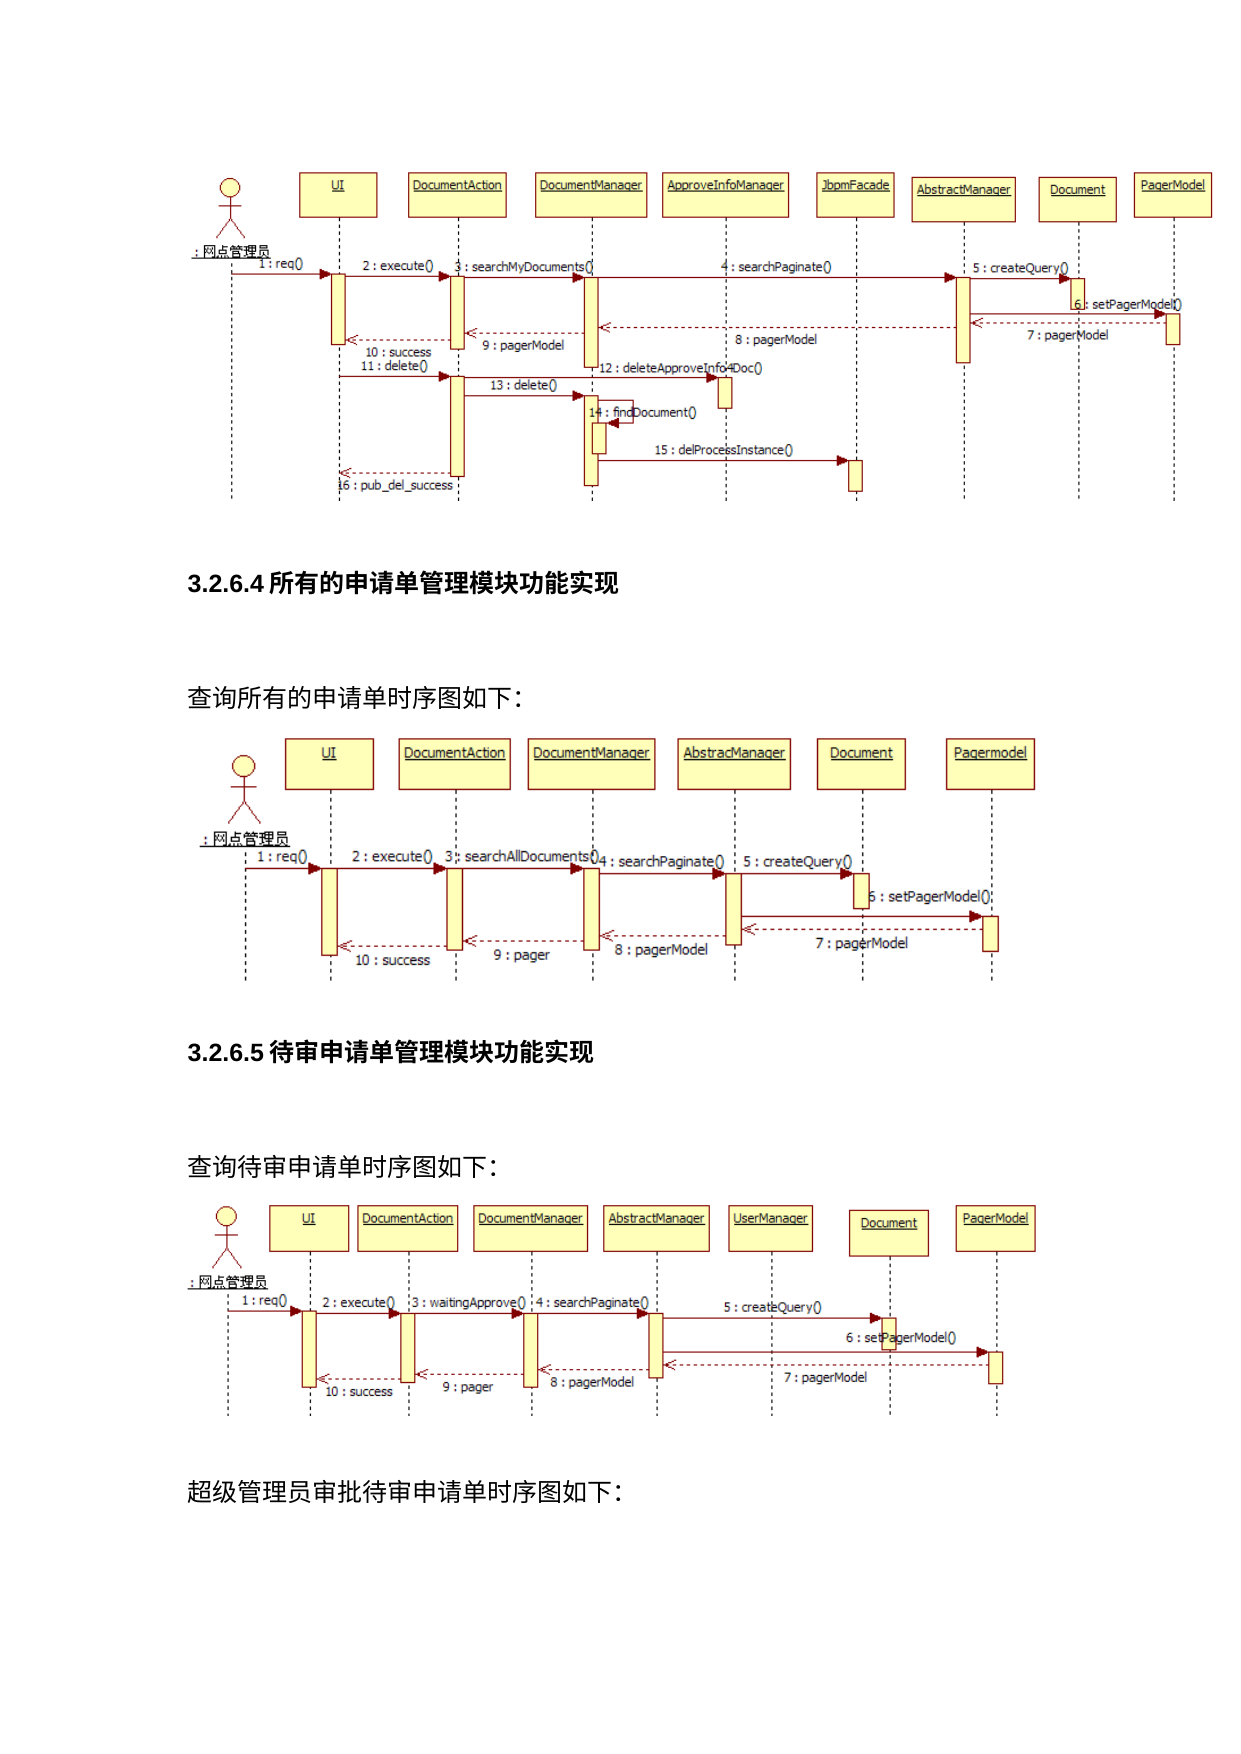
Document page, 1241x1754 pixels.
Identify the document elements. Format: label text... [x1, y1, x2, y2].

text 查询所有的申请单时序图如下： [187, 664, 1053, 729]
text 查询待审申请单时序图如下： [187, 1133, 1053, 1198]
text 超级管理员审批待审申请单时序图如下： [187, 1458, 1053, 1523]
picture [187, 1198, 1052, 1416]
picture [187, 728, 1052, 982]
subtitle 3.2.6.5待审申请单管理模块功能实现 [187, 1018, 1053, 1083]
subtitle 3.2.6.4所有的申请单管理模块功能实现 [187, 549, 1053, 614]
picture [187, 162, 1219, 501]
